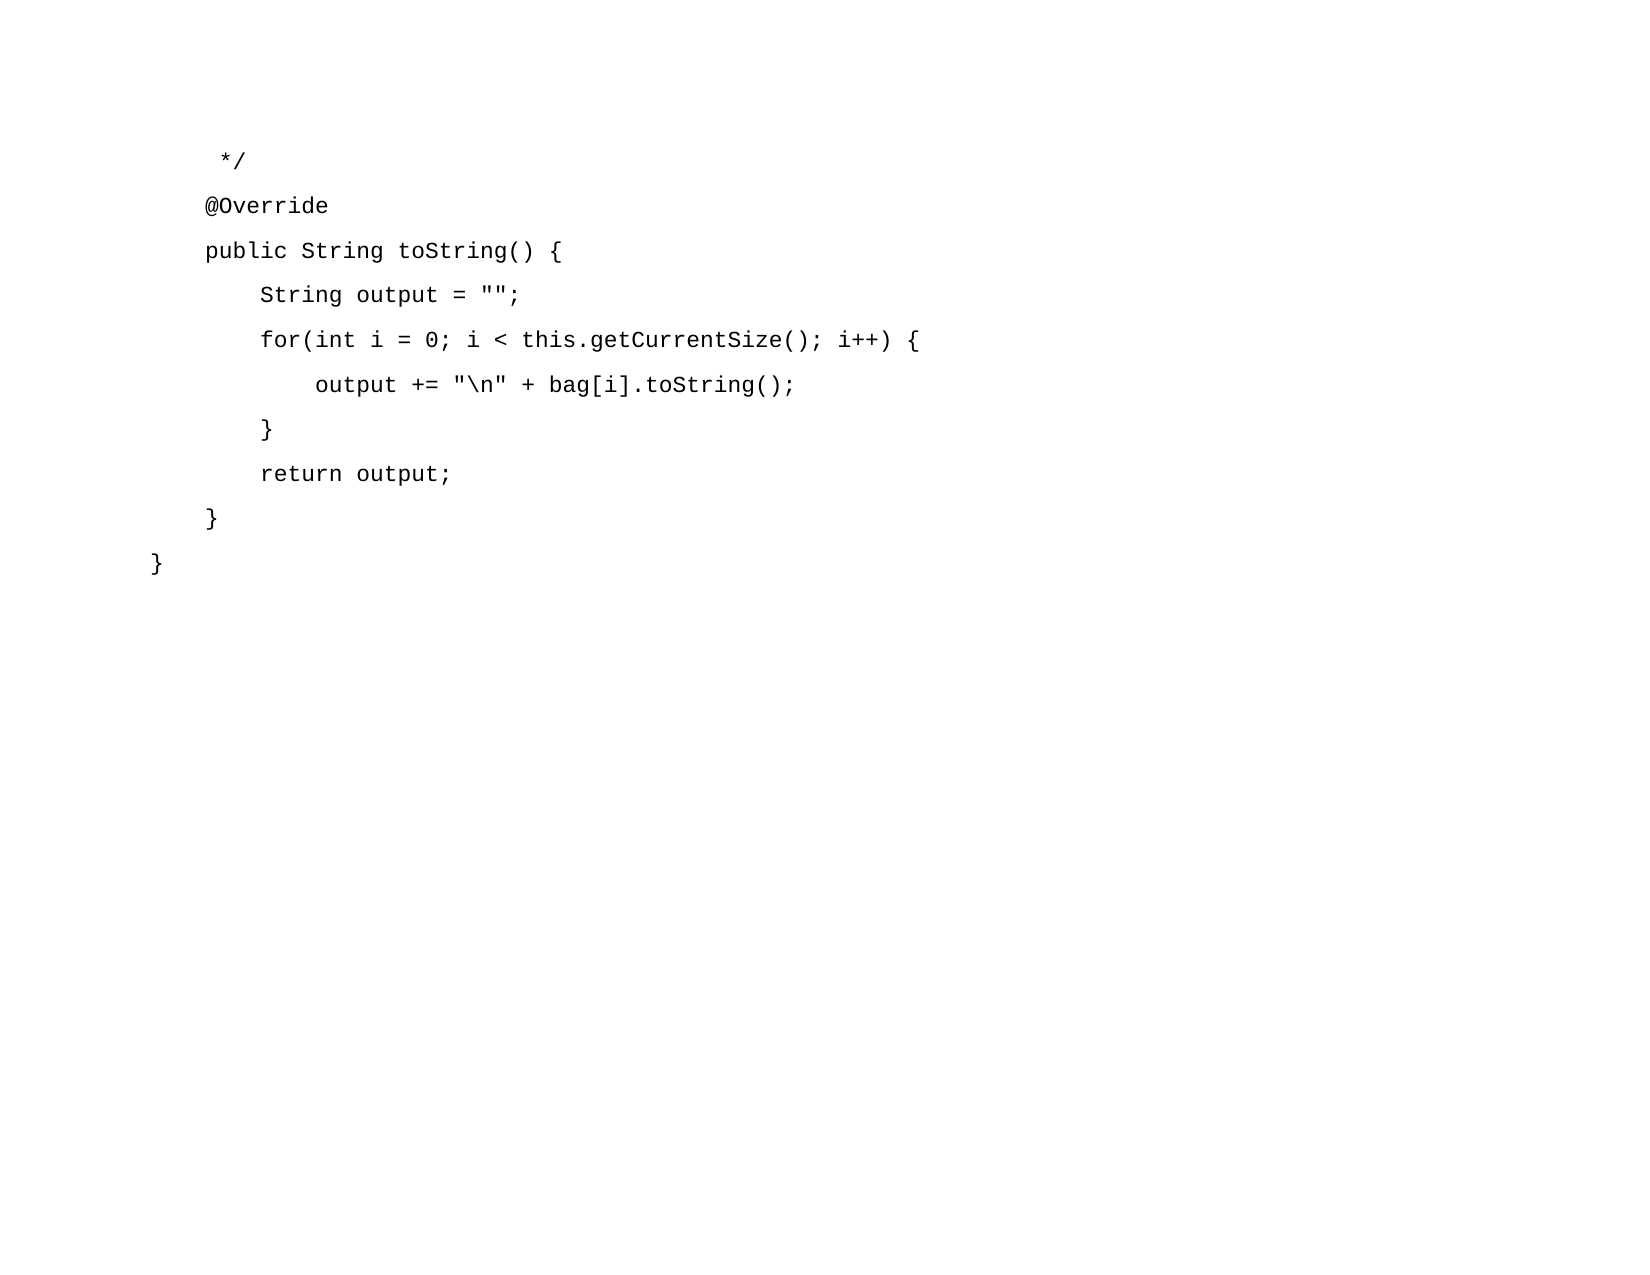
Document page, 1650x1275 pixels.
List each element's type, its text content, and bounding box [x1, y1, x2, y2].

text } [150, 507, 1500, 533]
text return output; [150, 462, 1500, 488]
text */ [150, 150, 1500, 176]
text } [150, 417, 1500, 443]
text for(int i = 0; i < this.getCurrentSize(); i++) { [150, 328, 1500, 354]
text } [150, 551, 1500, 577]
text @Override [150, 194, 1500, 221]
text String output = ""; [150, 284, 1500, 310]
text public String toString() { [150, 239, 1500, 265]
text output += "\n" + bag[i].toString(); [150, 373, 1500, 399]
